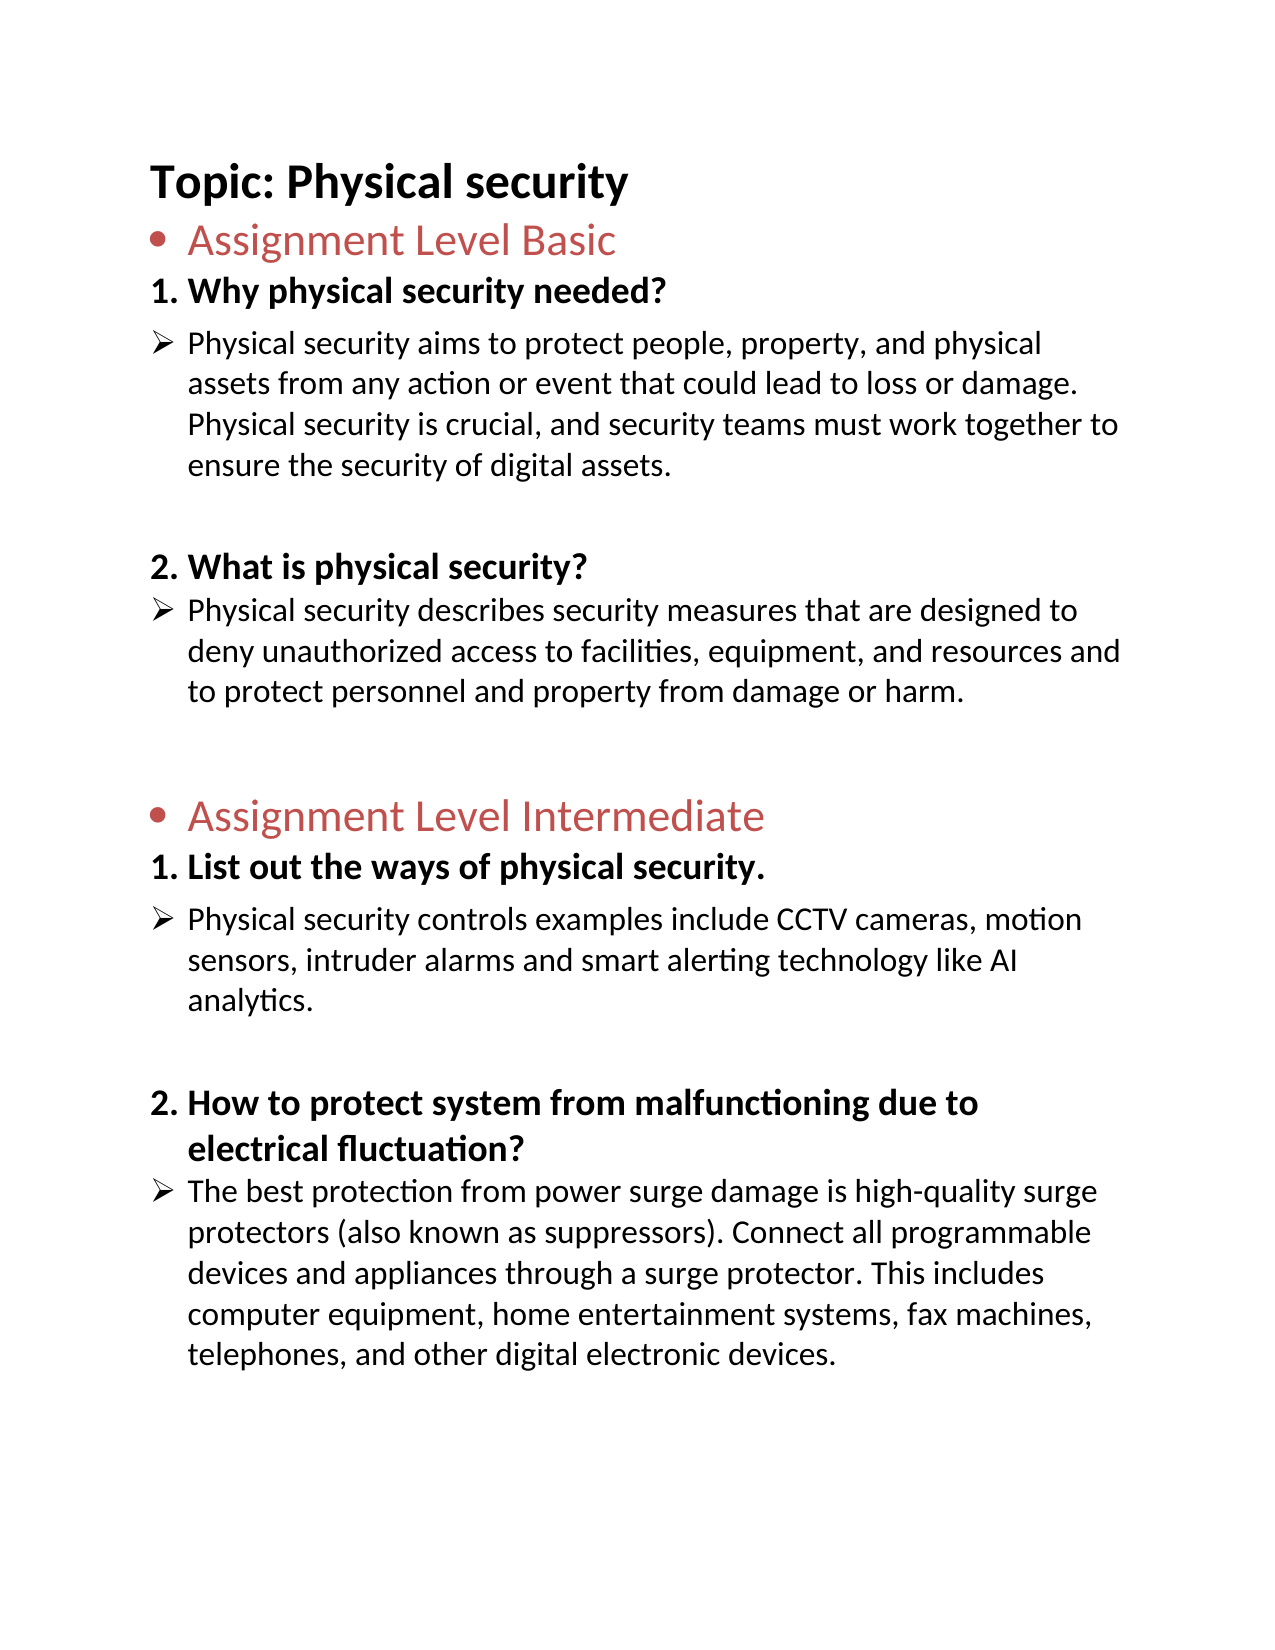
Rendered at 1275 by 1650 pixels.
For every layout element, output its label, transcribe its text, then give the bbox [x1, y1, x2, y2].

text Topic: Physical security [150, 150, 1125, 211]
list The best protection from power surge damage is high-quality surge protectors (also known as suppressors). Connect all programmable devices and appliances through a surge protector. This includes computer equipment, home entertainment systems, fax machines, telephones, and other digital electronic devices. [150, 1170, 1125, 1374]
list List out the ways of physical security. [150, 843, 1125, 889]
list Physical security aims to protect people, property, and physical assets from any action or event that could lead to loss or damage. Physical security is crucial, and security teams must work together to ensure the security of digital assets. [150, 322, 1125, 484]
list Physical security describes security measures that are designed to deny unauthorized access to facilities, equipment, and resources and to protect personnel and property from damage or harm. [150, 589, 1125, 711]
list Assignment Level Basic [150, 211, 1125, 267]
list Physical security controls examples include CCTV cameras, motion sensors, intruder alarms and smart alerting technology like AI analytics. [150, 898, 1125, 1020]
list What is physical security? [150, 543, 1125, 589]
list Why physical security needed? [150, 267, 1125, 313]
list Assignment Level Intermediate [150, 787, 1125, 843]
list How to protect system from malfunctioning due to electrical fluctuation? [150, 1079, 1125, 1170]
